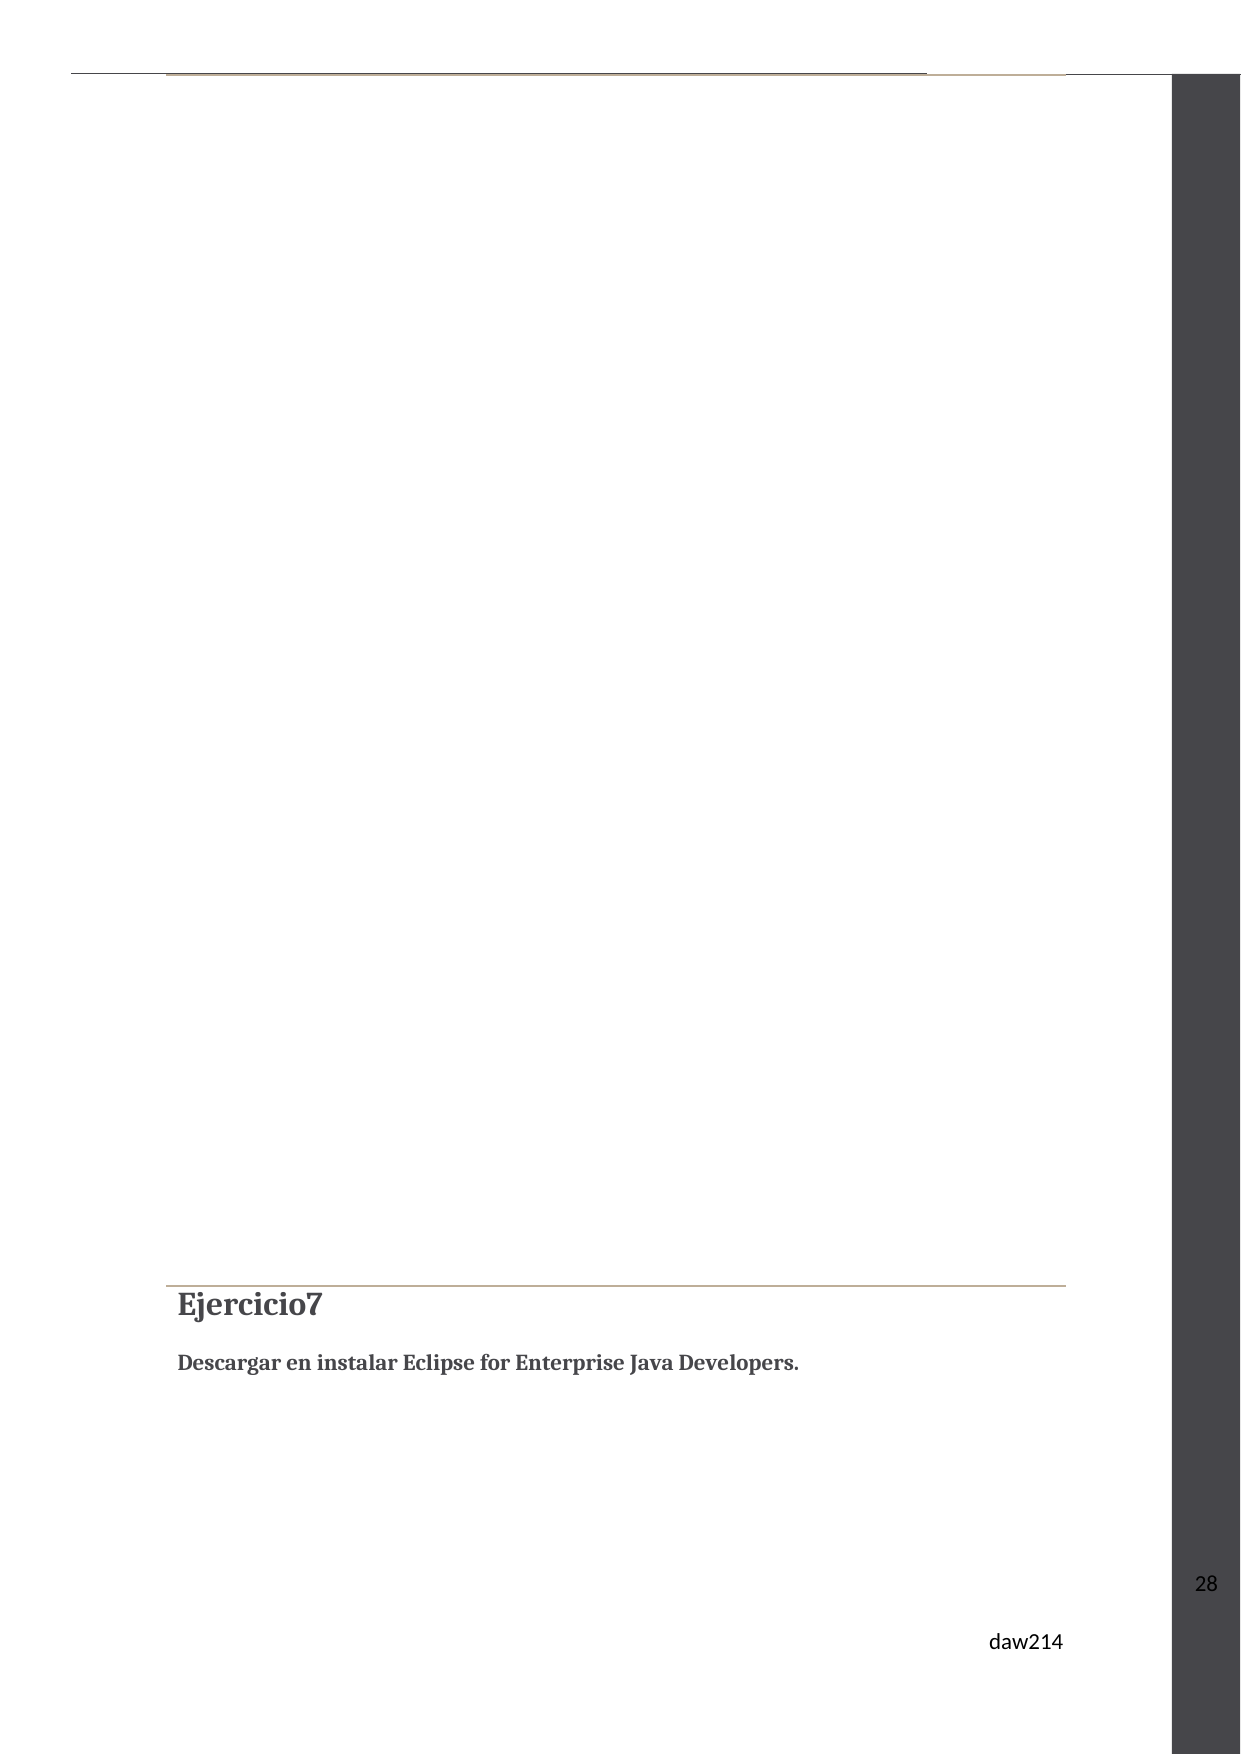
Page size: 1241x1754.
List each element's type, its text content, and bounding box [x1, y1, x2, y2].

subtitle Descargar en instalar Eclipse for Enterprise Java Developers. [177, 1350, 1063, 1376]
subtitle Ejercicio7 [177, 1287, 1063, 1323]
